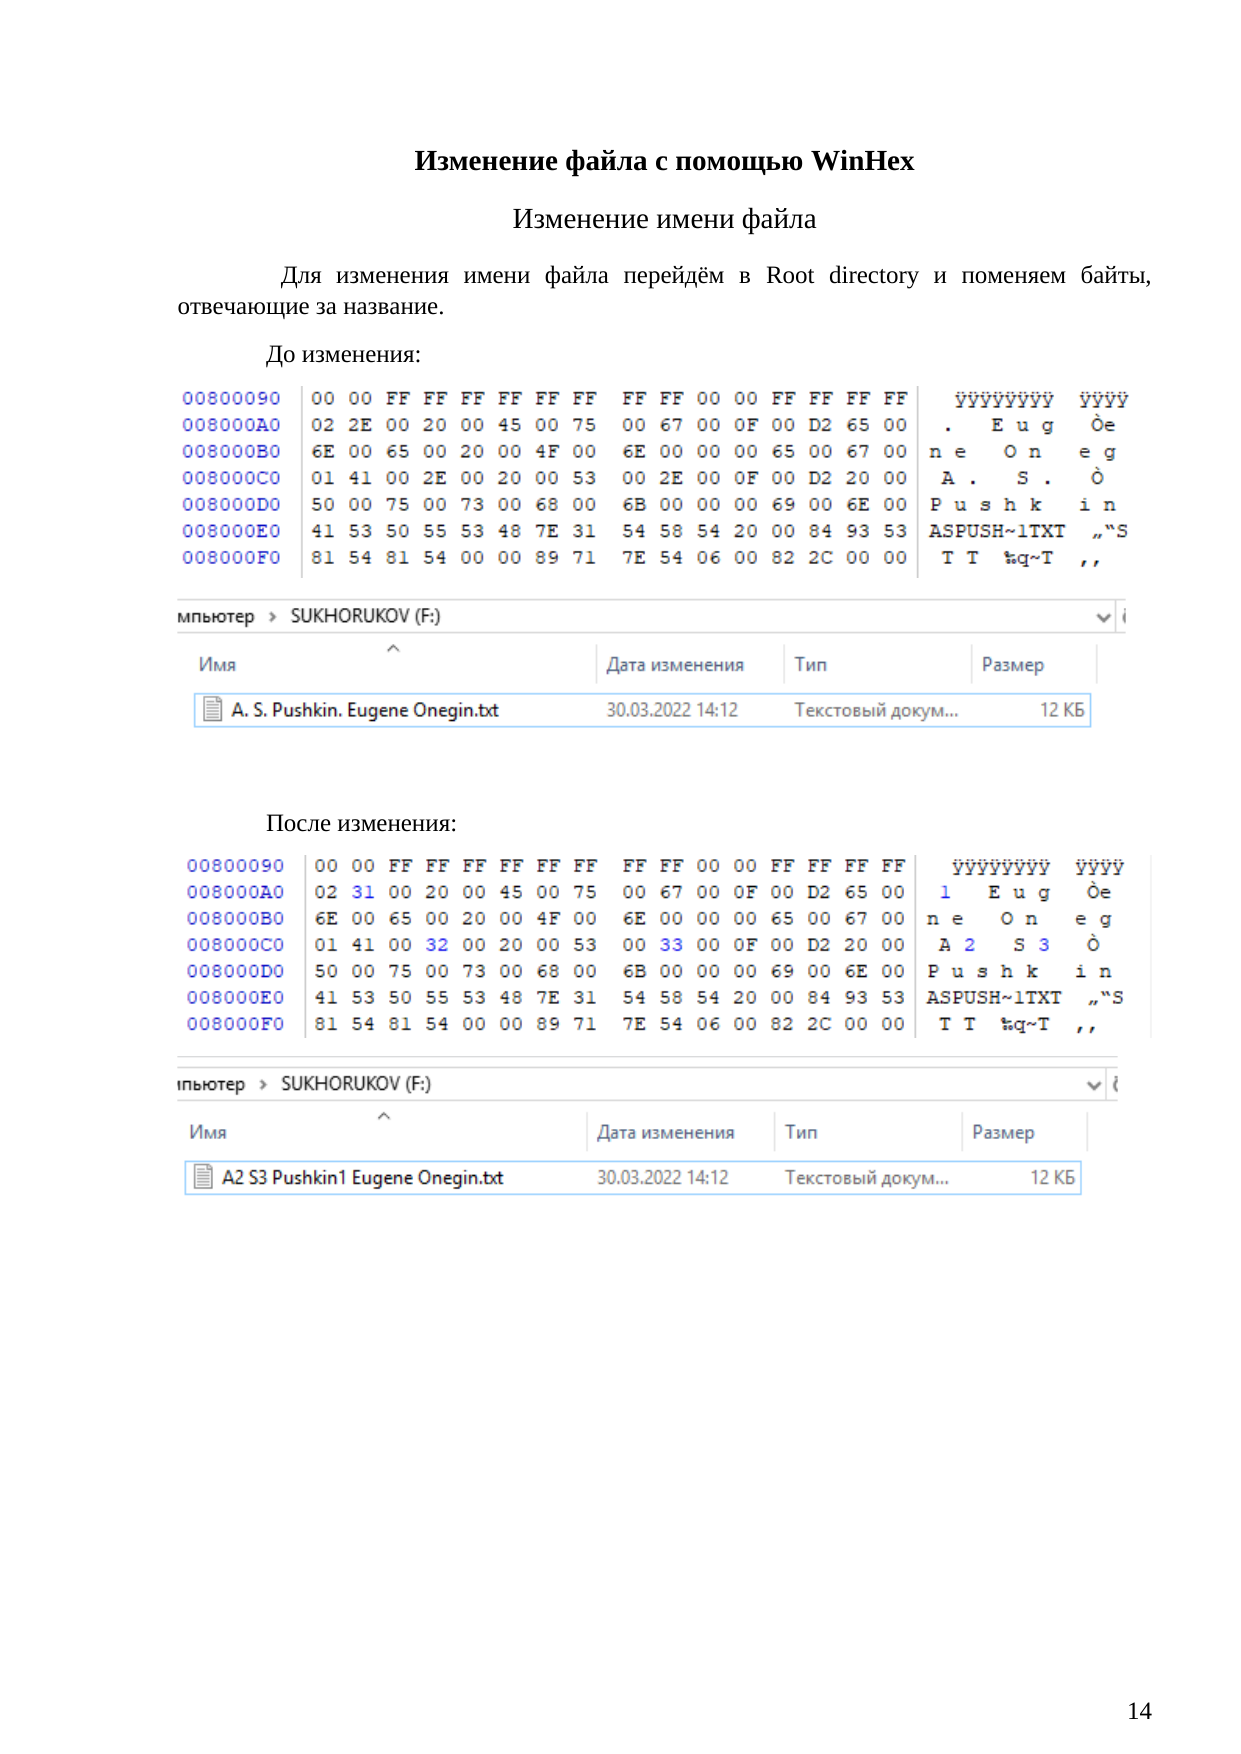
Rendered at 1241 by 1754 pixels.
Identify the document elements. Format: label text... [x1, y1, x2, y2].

subtitle Изменение файла с помощью WinHex [177, 143, 1152, 177]
picture [177, 596, 1126, 789]
picture [177, 1056, 1118, 1211]
picture [177, 386, 1152, 578]
text Для изменения имени файла перейдём в Root directory и поменяем байты, отвечающие за название. [177, 260, 1152, 320]
text После изменения: [177, 808, 1152, 837]
subtitle Изменение имени файла [177, 202, 1152, 235]
text До изменения: [177, 339, 1152, 368]
picture [177, 855, 1152, 1038]
